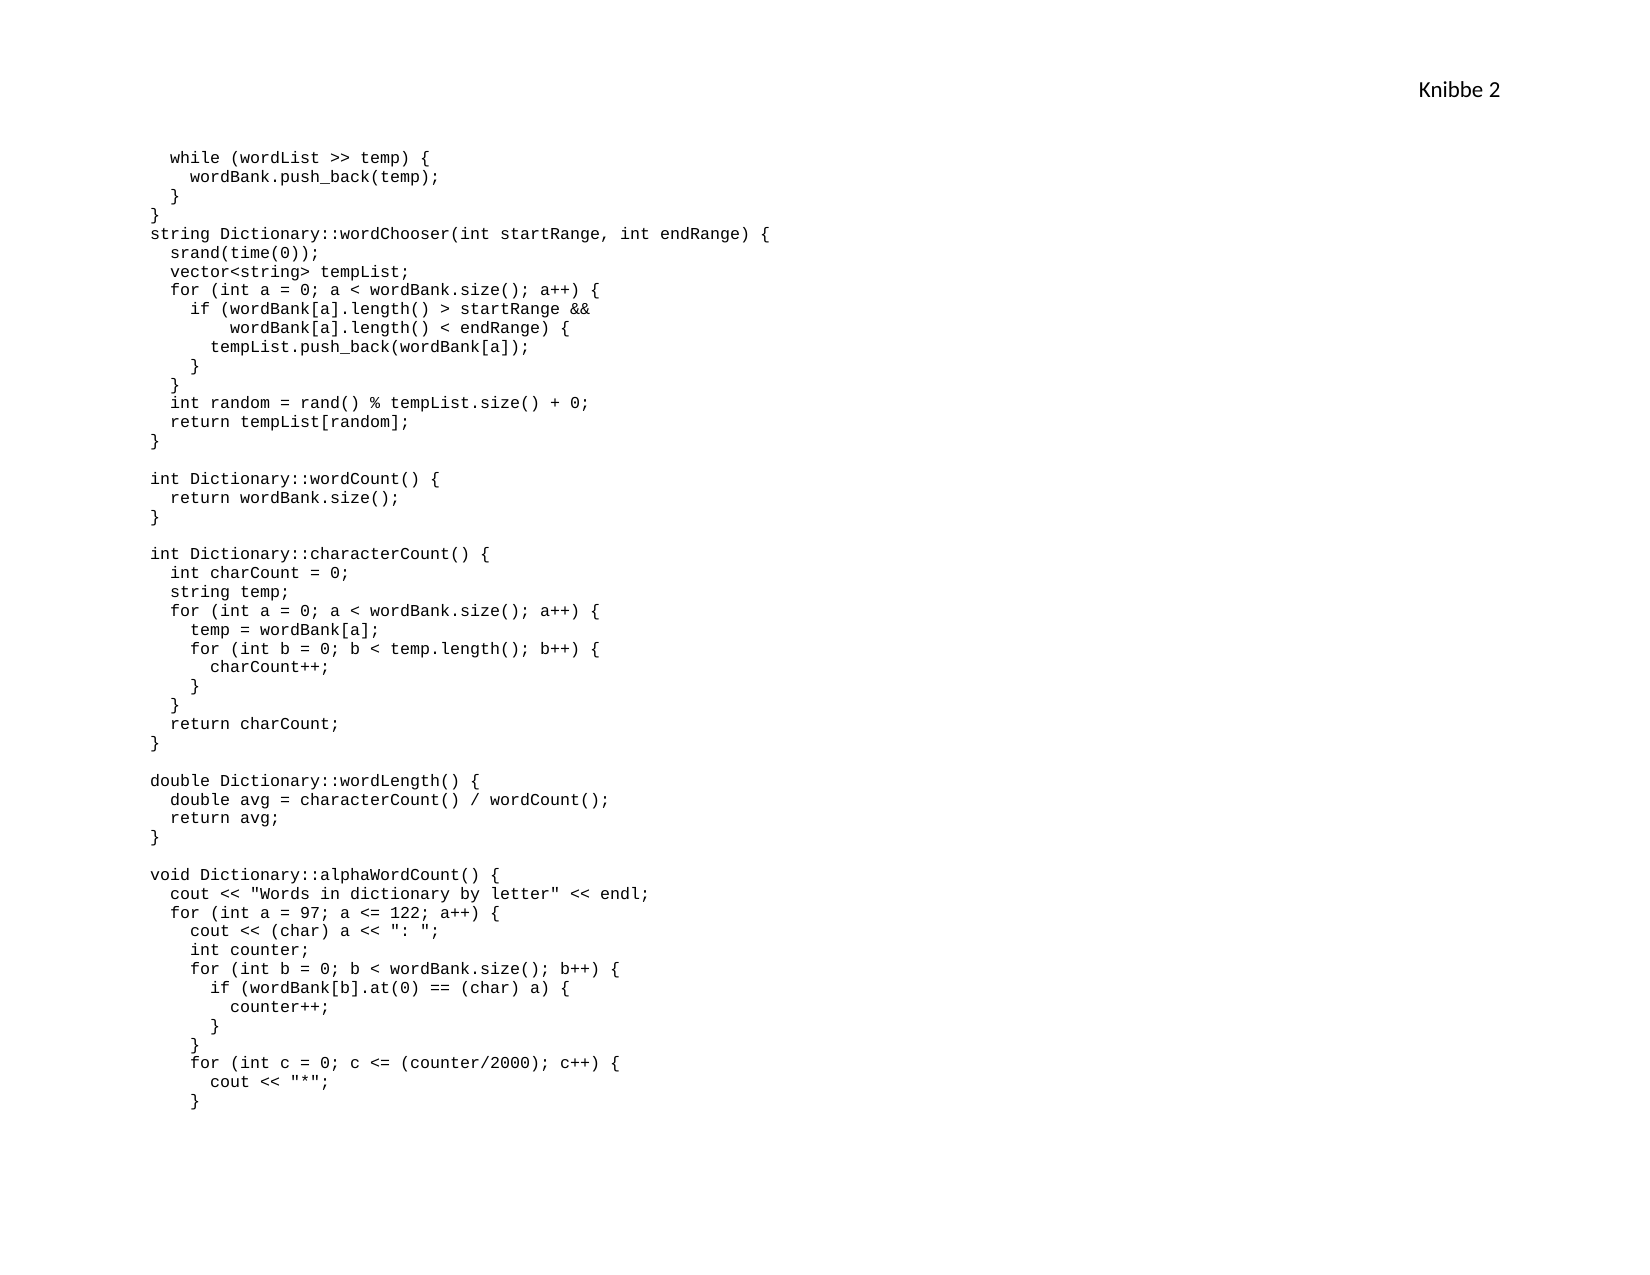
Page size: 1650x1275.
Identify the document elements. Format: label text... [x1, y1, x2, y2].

text charCount++; [150, 659, 1500, 678]
text } [150, 376, 1500, 395]
text } [150, 734, 1500, 753]
text for (int a = 97; a <= 122; a++) { [150, 904, 1500, 923]
text } [150, 829, 1500, 848]
text int charCount = 0; [150, 565, 1500, 584]
text return tempList[random]; [150, 414, 1500, 433]
text double Dictionary::wordLength() { [150, 772, 1500, 791]
text wordBank.push_back(temp); [150, 169, 1500, 188]
text counter++; [150, 998, 1500, 1017]
text tempList.push_back(wordBank[a]); [150, 338, 1500, 357]
text double avg = characterCount() / wordCount(); [150, 791, 1500, 810]
text while (wordList >> temp) { [150, 150, 1500, 169]
text for (int c = 0; c <= (counter/2000); c++) { [150, 1055, 1500, 1074]
text wordBank[a].length() < endRange) { [150, 320, 1500, 338]
text for (int b = 0; b < temp.length(); b++) { [150, 640, 1500, 659]
text return wordBank.size(); [150, 489, 1500, 508]
text for (int a = 0; a < wordBank.size(); a++) { [150, 602, 1500, 621]
text if (wordBank[b].at(0) == (char) a) { [150, 979, 1500, 998]
text temp = wordBank[a]; [150, 621, 1500, 640]
text int counter; [150, 942, 1500, 961]
text } [150, 188, 1500, 207]
text for (int b = 0; b < wordBank.size(); b++) { [150, 961, 1500, 979]
text int random = rand() % tempList.size() + 0; [150, 395, 1500, 414]
text } [150, 508, 1500, 527]
text int Dictionary::wordCount() { [150, 471, 1500, 489]
text return charCount; [150, 716, 1500, 734]
text for (int a = 0; a < wordBank.size(); a++) { [150, 282, 1500, 301]
text srand(time(0)); [150, 244, 1500, 263]
text void Dictionary::alphaWordCount() { [150, 866, 1500, 885]
text cout << "Words in dictionary by letter" << endl; [150, 885, 1500, 904]
text } [150, 1017, 1500, 1036]
text } [150, 207, 1500, 225]
text } [150, 1093, 1500, 1112]
text } [150, 697, 1500, 716]
text string Dictionary::wordChooser(int startRange, int endRange) { [150, 225, 1500, 244]
text } [150, 433, 1500, 452]
text string temp; [150, 584, 1500, 602]
text cout << "*"; [150, 1074, 1500, 1093]
text cout << (char) a << ": "; [150, 923, 1500, 942]
text } [150, 1036, 1500, 1055]
text int Dictionary::characterCount() { [150, 546, 1500, 565]
text if (wordBank[a].length() > startRange && [150, 301, 1500, 320]
text } [150, 357, 1500, 376]
text vector<string> tempList; [150, 263, 1500, 282]
text return avg; [150, 810, 1500, 829]
text } [150, 678, 1500, 697]
